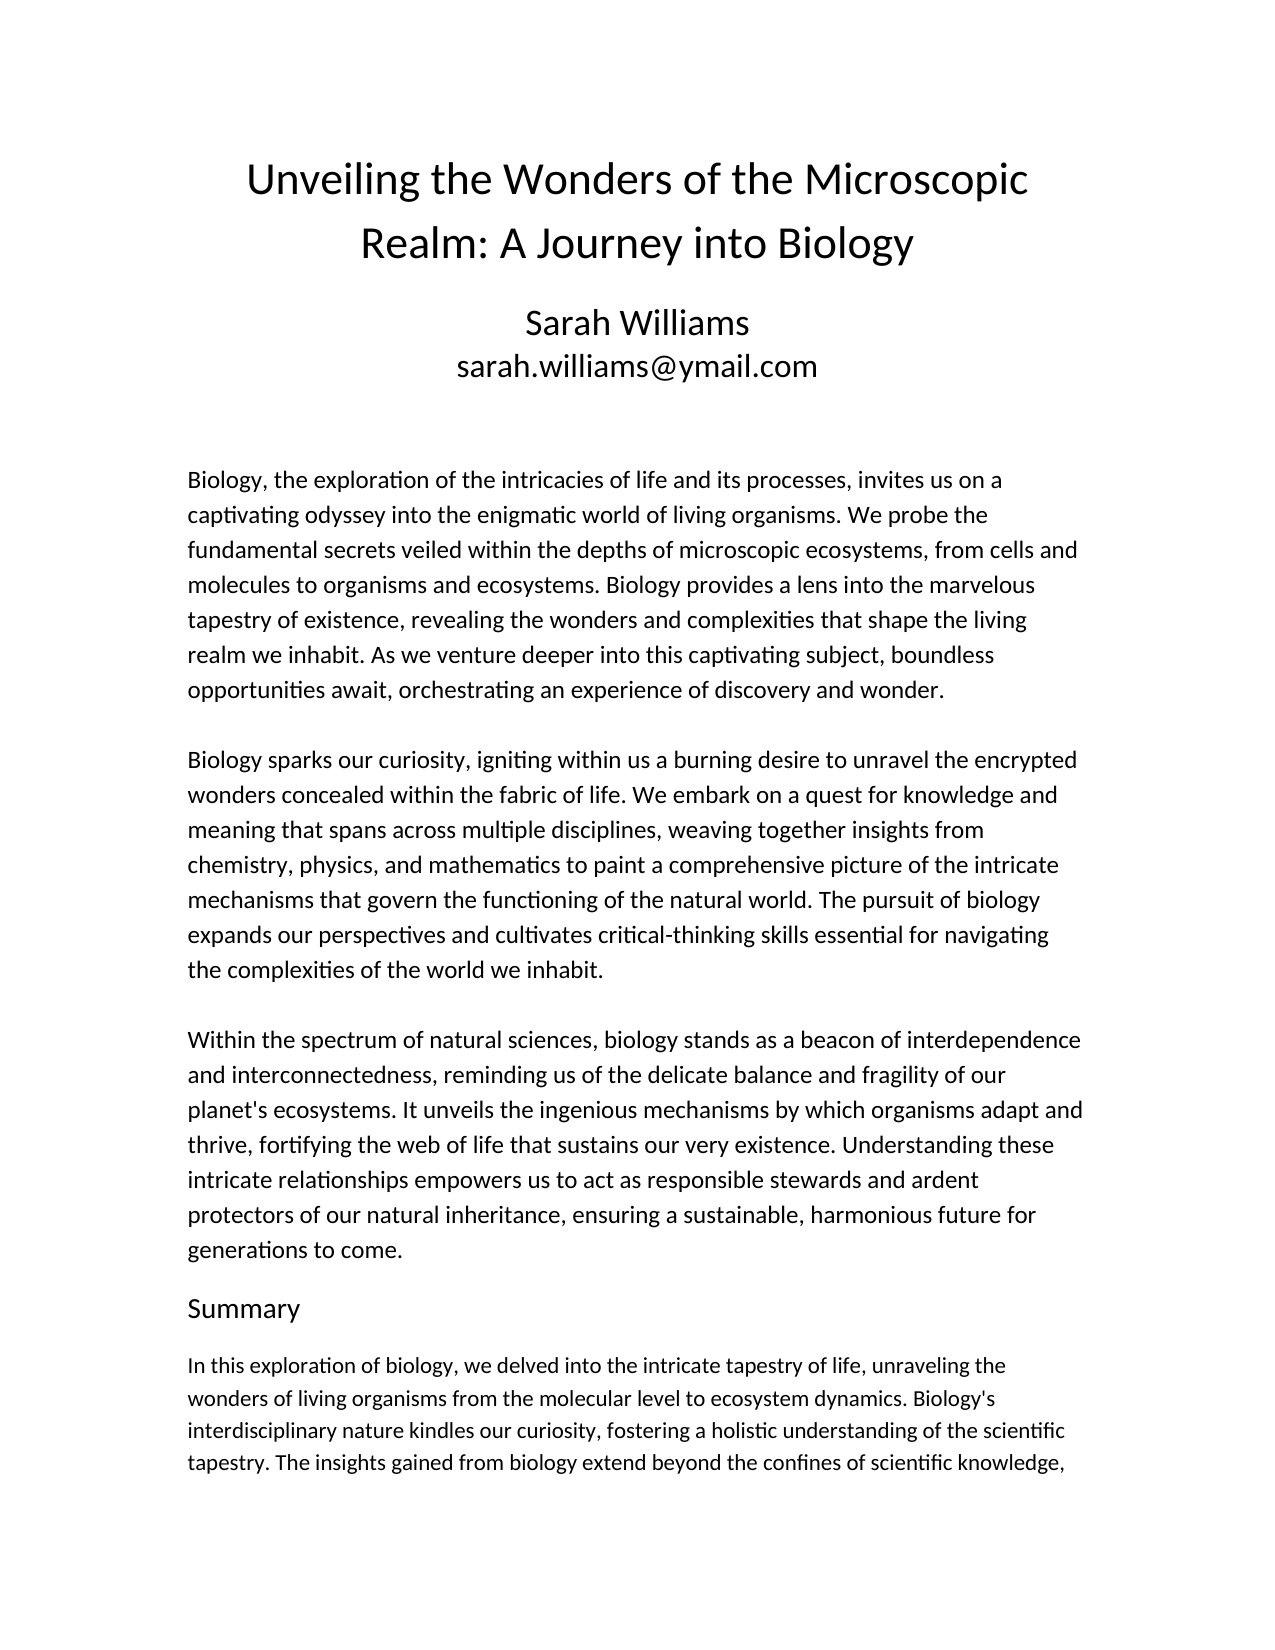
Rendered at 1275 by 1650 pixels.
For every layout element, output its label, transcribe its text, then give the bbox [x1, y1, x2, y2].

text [187, 1351, 1087, 1476]
text Biology, the exploration of the intricacies of life and its processes, invites us on a captivating odyssey into the enigmatic world of living organisms. We probe the fundamental secrets veiled within the depths of microscopic ecosystems, from cells and molecules to organisms and ecosystems. Biology provides a lens into the marvelous tapestry of existence, revealing the wonders and complexities that shape the living realm we inhabit. As we venture deeper into this captivating subject, boundless opportunities await, orchestrating an experience of discovery and wonder. Biology sparks our curiosity, igniting within us a burning desire to unravel the encrypted wonders concealed within the fabric of life. We embark on a quest for knowledge and meaning that spans across multiple disciplines, weaving together insights from chemistry, physics, and mathematics to paint a comprehensive picture of the intricate mechanisms that govern the functioning of the natural world. The pursuit of biology expands our perspectives and cultivates critical-thinking skills essential for navigating the complexities of the world we inhabit. Within the spectrum of natural sciences, biology stands as a beacon of interdependence and interconnectedness, reminding us of the delicate balance and fragility of our planet's ecosystems. It unveils the ingenious mechanisms by which organisms adapt and thrive, fortifying the web of life that sustains our very existence. Understanding these intricate relationships empowers us to act as responsible stewards and ardent protectors of our natural inheritance, ensuring a sustainable, harmonious future for generations to come. [187, 464, 1087, 1264]
text sarah.williams@ymail.com [187, 345, 1087, 386]
text Summary [187, 1290, 1087, 1325]
text Unveiling the Wonders of the Microscopic Realm: A Journey into Biology [187, 150, 1087, 270]
text Sarah Williams [187, 299, 1087, 345]
